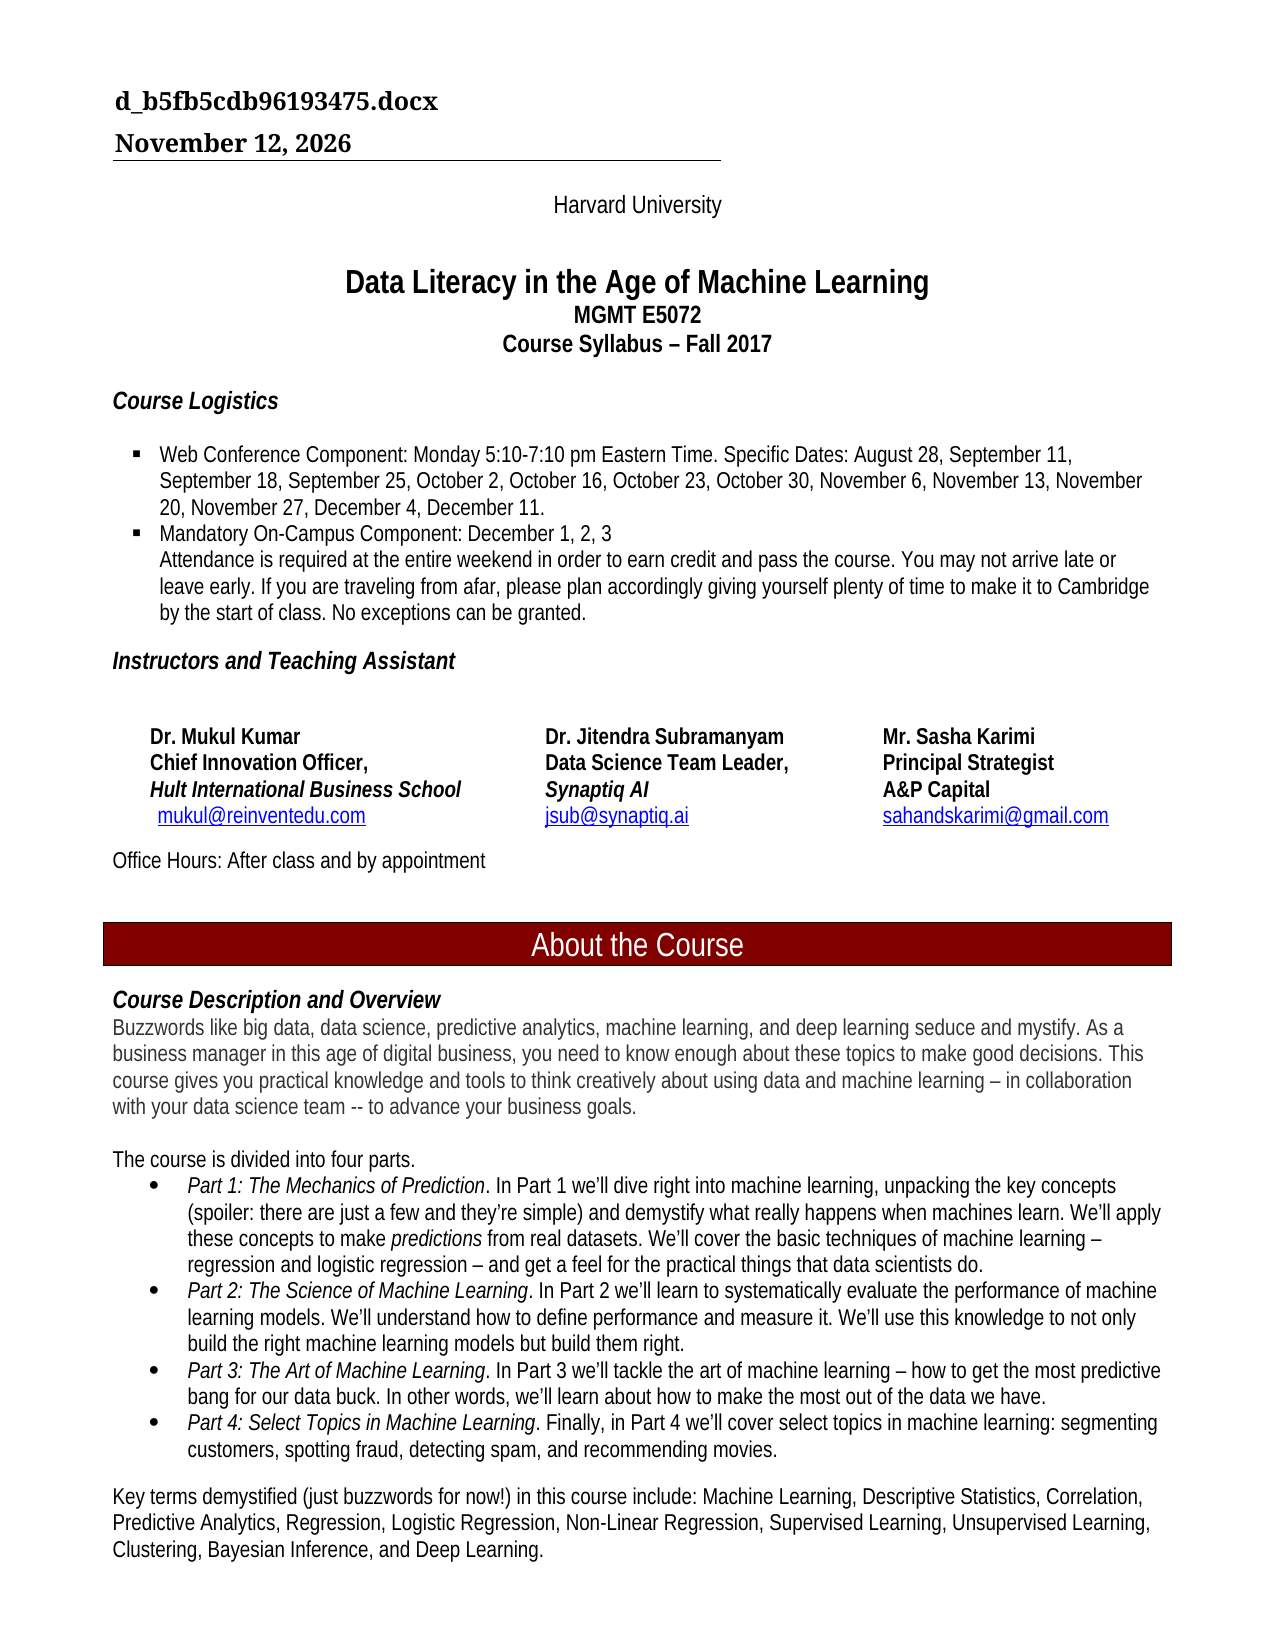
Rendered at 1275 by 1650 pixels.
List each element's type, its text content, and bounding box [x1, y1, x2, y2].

text Office Hours: After class and by appointment [112, 847, 1162, 874]
table_header Dr. Jitendra Subramanyam Data Science Team Leader, Synaptiq AI jsub@synaptiq.ai [496, 723, 834, 828]
table_header Mr. Sasha Karimi Principal Strategist A&P Capital sahandskarimi@gmail.com [834, 723, 1125, 828]
text Instructors and Teaching Assistant [112, 646, 1162, 675]
table_header Dr. Mukul Kumar Chief Innovation Officer, Hult International Business School mukul@reinventedu.com [101, 723, 496, 828]
list Attendance is required at the entire weekend in order to earn credit and pass the course. You may not arrive late or leave early. If you are traveling from afar, please plan accordingly giving yourself plenty of time to make it to Cambridge by the start of class. No exceptions can be granted. [159, 546, 1162, 626]
text Course Logistics [112, 386, 1162, 415]
text Harvard University [112, 190, 1162, 219]
text The course is divided into four parts. [112, 1146, 1162, 1172]
text Key terms demystified (just buzzwords for now!) in this course include: Machine Learning, Descriptive Statistics, Correlation, Predictive Analytics, Regression, Logistic Regression, Non-Linear Regression, Supervised Learning, Unsupervised Learning, Clustering, Bayesian Inference, and Deep Learning. [112, 1483, 1162, 1562]
list Mandatory On-Campus Component: December 1, 2, 3 [131, 520, 1162, 546]
text Course Description and Overview [112, 985, 1162, 1014]
text MGMT E5072 [112, 300, 1162, 329]
list Part 1: The Mechanics of Prediction. In Part 1 we’ll dive right into machine learning, unpacking the key concepts (spoiler: there are just a few and they’re simple) and demystify what really happens when machines learn. We’ll apply these concepts to make predictions from real datasets. We’ll cover the basic techniques of machine learning – regression and logistic regression – and get a feel for the practical things that data scientists do. [150, 1172, 1162, 1277]
text About the Course [104, 923, 1171, 965]
text Course Syllabus – Fall 2017 [112, 329, 1162, 357]
text Data Literacy in the Age of Machine Learning [112, 262, 1162, 300]
list Part 4: Select Topics in Machine Learning. Finally, in Part 4 we’ll cover select topics in machine learning: segmenting customers, spotting fraud, detecting spam, and recommending movies. [150, 1409, 1162, 1462]
list Part 2: The Science of Machine Learning. In Part 2 we’ll learn to systematically evaluate the performance of machine learning models. We’ll understand how to define performance and measure it. We’ll use this knowledge to not only build the right machine learning models but build them right. [150, 1277, 1162, 1357]
text Buzzwords like big data, data science, predictive analytics, machine learning, and deep learning seduce and mystify. As a business manager in this age of digital business, you need to know enough about these topics to make good decisions. This course gives you practical knowledge and tools to think creatively about using data and machine learning – in collaboration with your data science team -- to advance your business goals. [637, 1014, 1162, 1119]
list Part 3: The Art of Machine Learning. In Part 3 we’ll tackle the art of machine learning – how to get the most predictive bang for our data buck. In other words, we’ll learn about how to make the most out of the data we have. [150, 1357, 1162, 1409]
list Web Conference Component: Monday 5:10-7:10 pm Eastern Time. Specific Dates: August 28, September 11, September 18, September 25, October 2, October 16, October 23, October 30, November 6, November 13, November 20, November 27, December 4, December 11. [131, 441, 1162, 520]
